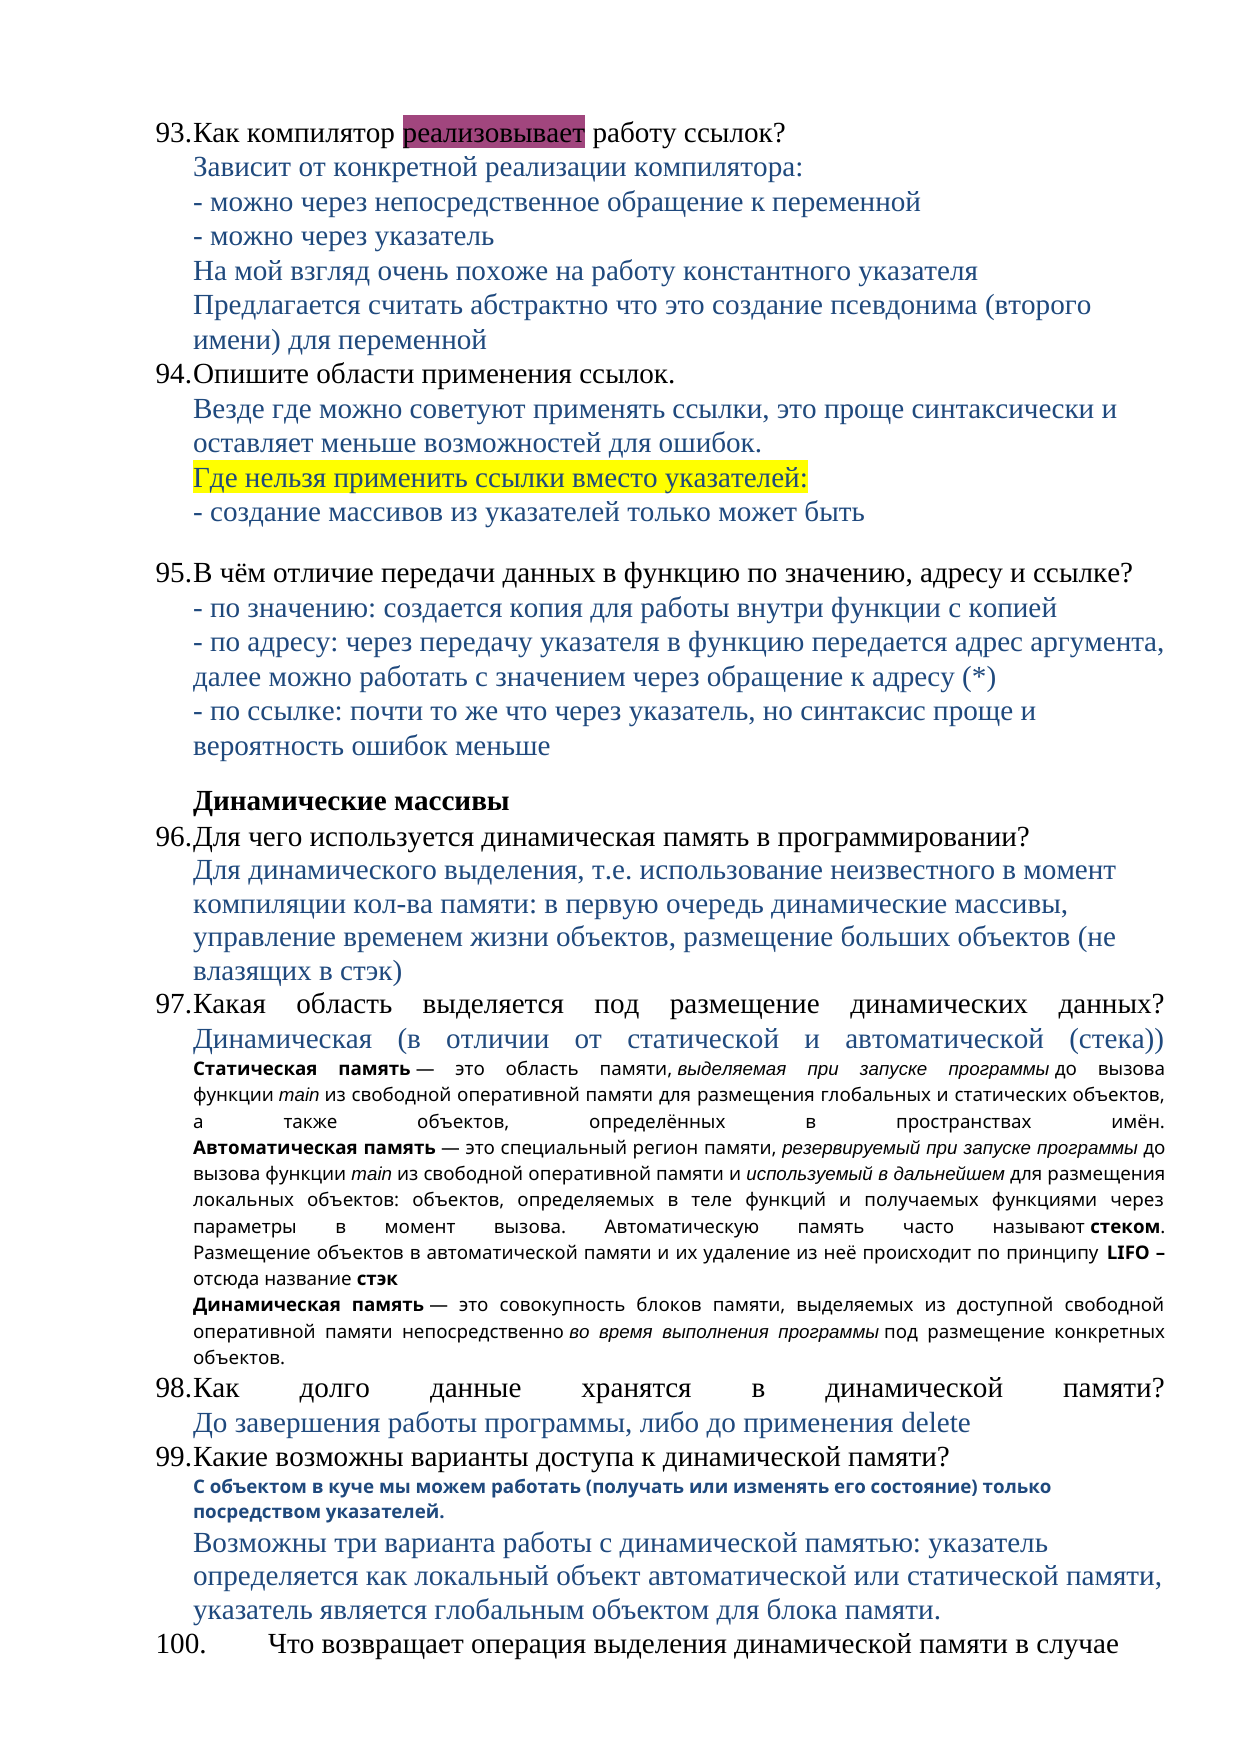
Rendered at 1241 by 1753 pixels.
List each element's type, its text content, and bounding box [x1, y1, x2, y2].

list Для чего используется динамическая память в программировании? Для динамического выделения, т.е. использование неизвестного в момент компиляции кол-ва памяти: в первую очередь динамические массивы, управление временем жизни объектов, размещение больших объектов (не влазящих в стэк) [155, 819, 1165, 987]
list В чём отличие передачи данных в функцию по значению, адресу и ссылке? - по значению: создается копия для работы внутри функции с копией - по адресу: через передачу указателя в функцию передается адрес аргумента, далее можно работать с значением через обращение к адресу (*) - по ссылке: почти то же что через указатель, но синтаксис проще и вероятность ошибок меньше [155, 556, 1165, 762]
text Динамические массивы [193, 783, 1165, 817]
list Какие возможны варианты доступа к динамической памяти? С объектом в куче мы можем работать (получать или изменять его состояние) только посредством указателей. Возможны три варианта работы с динамической памятью: указатель определяется как локальный объект автоматической или статической памяти, указатель является глобальным объектом для блока памяти. [155, 1439, 1165, 1626]
list Динамическая память — это совокупность блоков памяти, выделяемых из доступной свободной оперативной памяти непосредственно во время выполнения программы под размещение конкретных объектов. [193, 1342, 1165, 1370]
list Какая область выделяется под размещение динамических данных? Динамическая (в отличии от статической и автоматической (стека)) Статическая память — это область памяти, выделяемая при запуске программы до вызова функции main из свободной оперативной памяти для размещения глобальных и статических объектов, а также объектов, определённых в пространствах имён. Автоматическая память — это специальный регион памяти, резервируемый при запуске программы до вызова функции main из свободной оперативной памяти и используемый в дальнейшем для размещения локальных объектов: объектов, определяемых в теле функций и получаемых функциями через параметры в момент вызова. Автоматическую память часто называют стеком. Размещение объектов в автоматической памяти и их удаление из неё происходит по принципу LIFO – отсюда название стэк [155, 987, 1165, 1291]
list Как долго данные хранятся в динамической памяти? До завершения работы программы, либо до применения delete [155, 1370, 1165, 1438]
